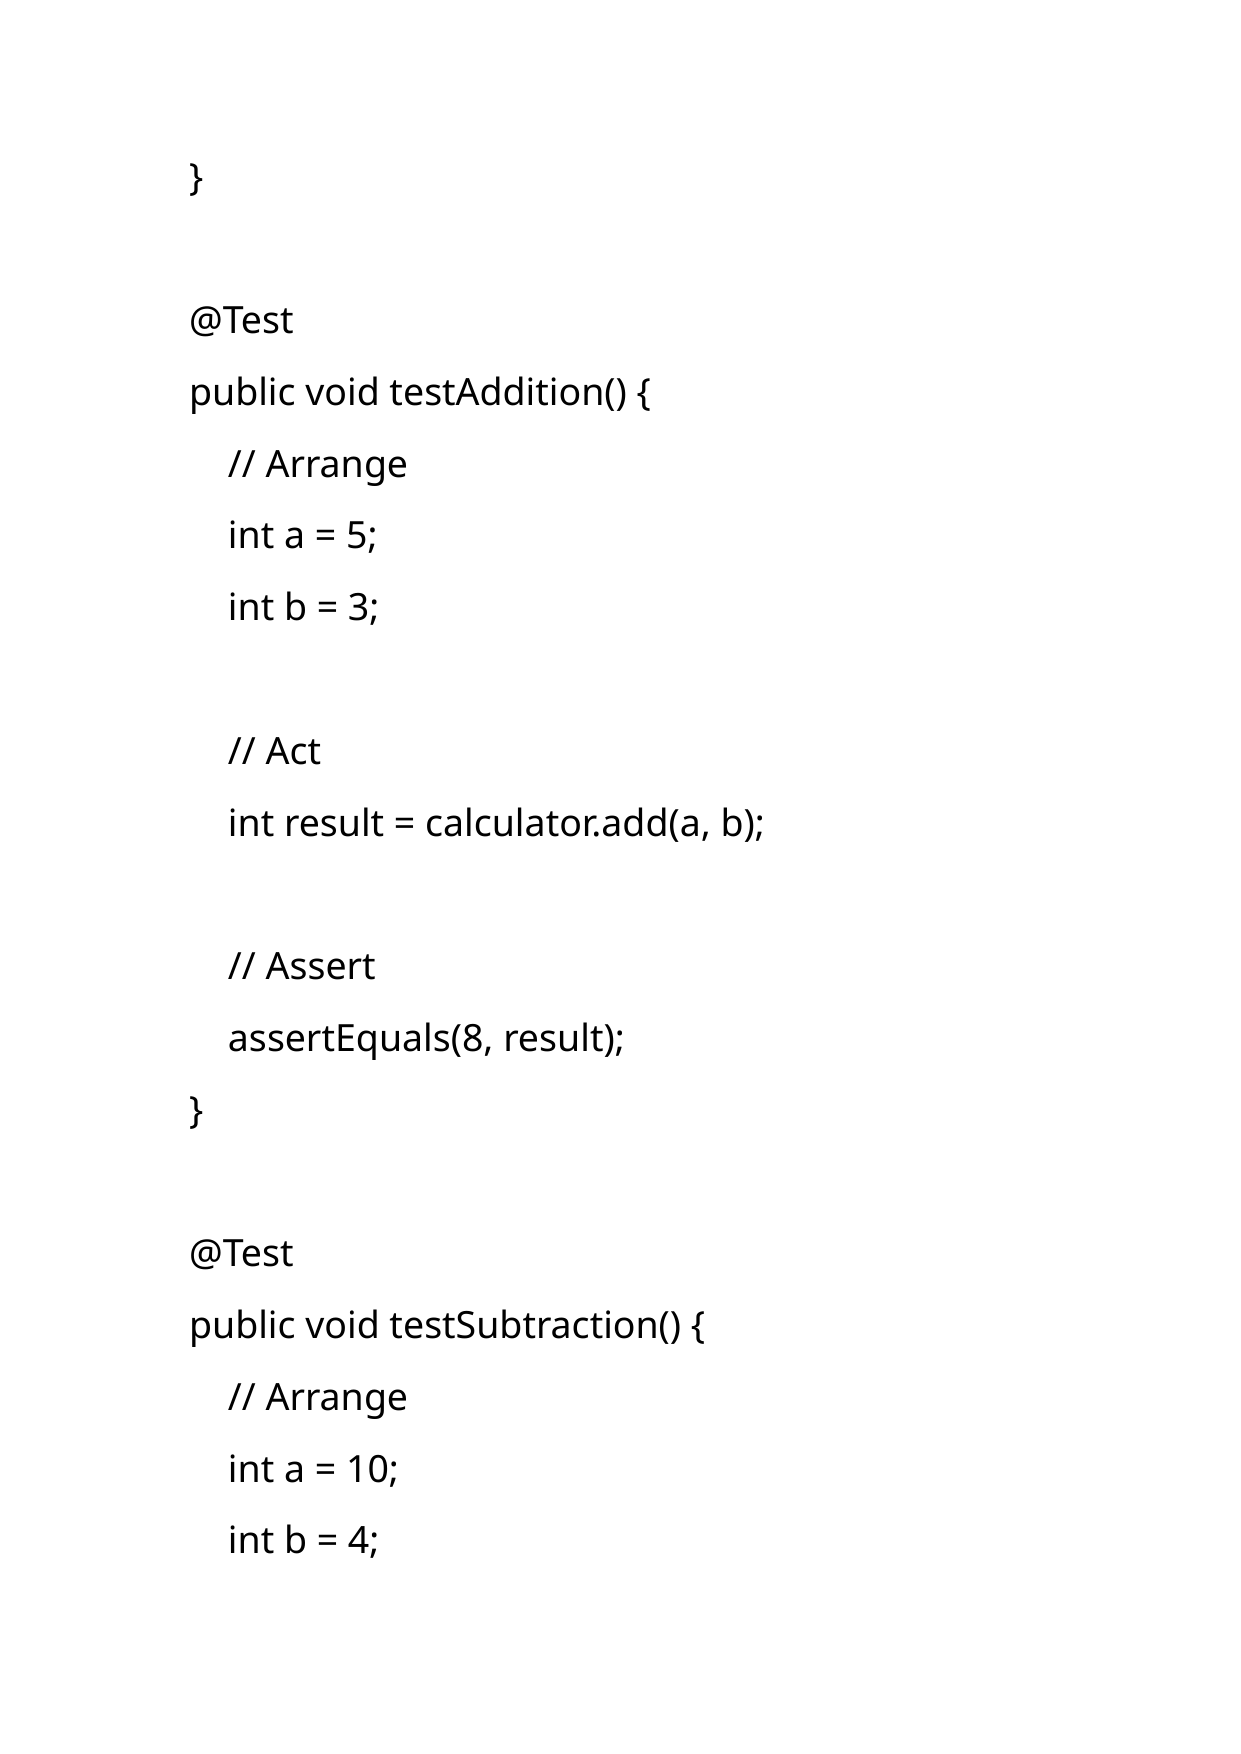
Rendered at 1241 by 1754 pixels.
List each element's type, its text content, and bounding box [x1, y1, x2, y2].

text int b = 4; [150, 1514, 1090, 1565]
text int a = 5; [150, 509, 1090, 560]
text } [150, 150, 1090, 201]
text public void testAddition() { [150, 365, 1090, 416]
text int b = 3; [150, 581, 1090, 632]
text @Test [150, 293, 1090, 344]
text } [150, 1083, 1090, 1134]
text // Act [150, 724, 1090, 775]
text public void testSubtraction() { [150, 1298, 1090, 1349]
text int a = 10; [150, 1442, 1090, 1493]
text assertEquals(8, result); [150, 1011, 1090, 1062]
text int result = calculator.add(a, b); [150, 796, 1090, 847]
text // Arrange [150, 437, 1090, 488]
text // Arrange [150, 1370, 1090, 1421]
text // Assert [150, 939, 1090, 991]
text @Test [150, 1227, 1090, 1278]
